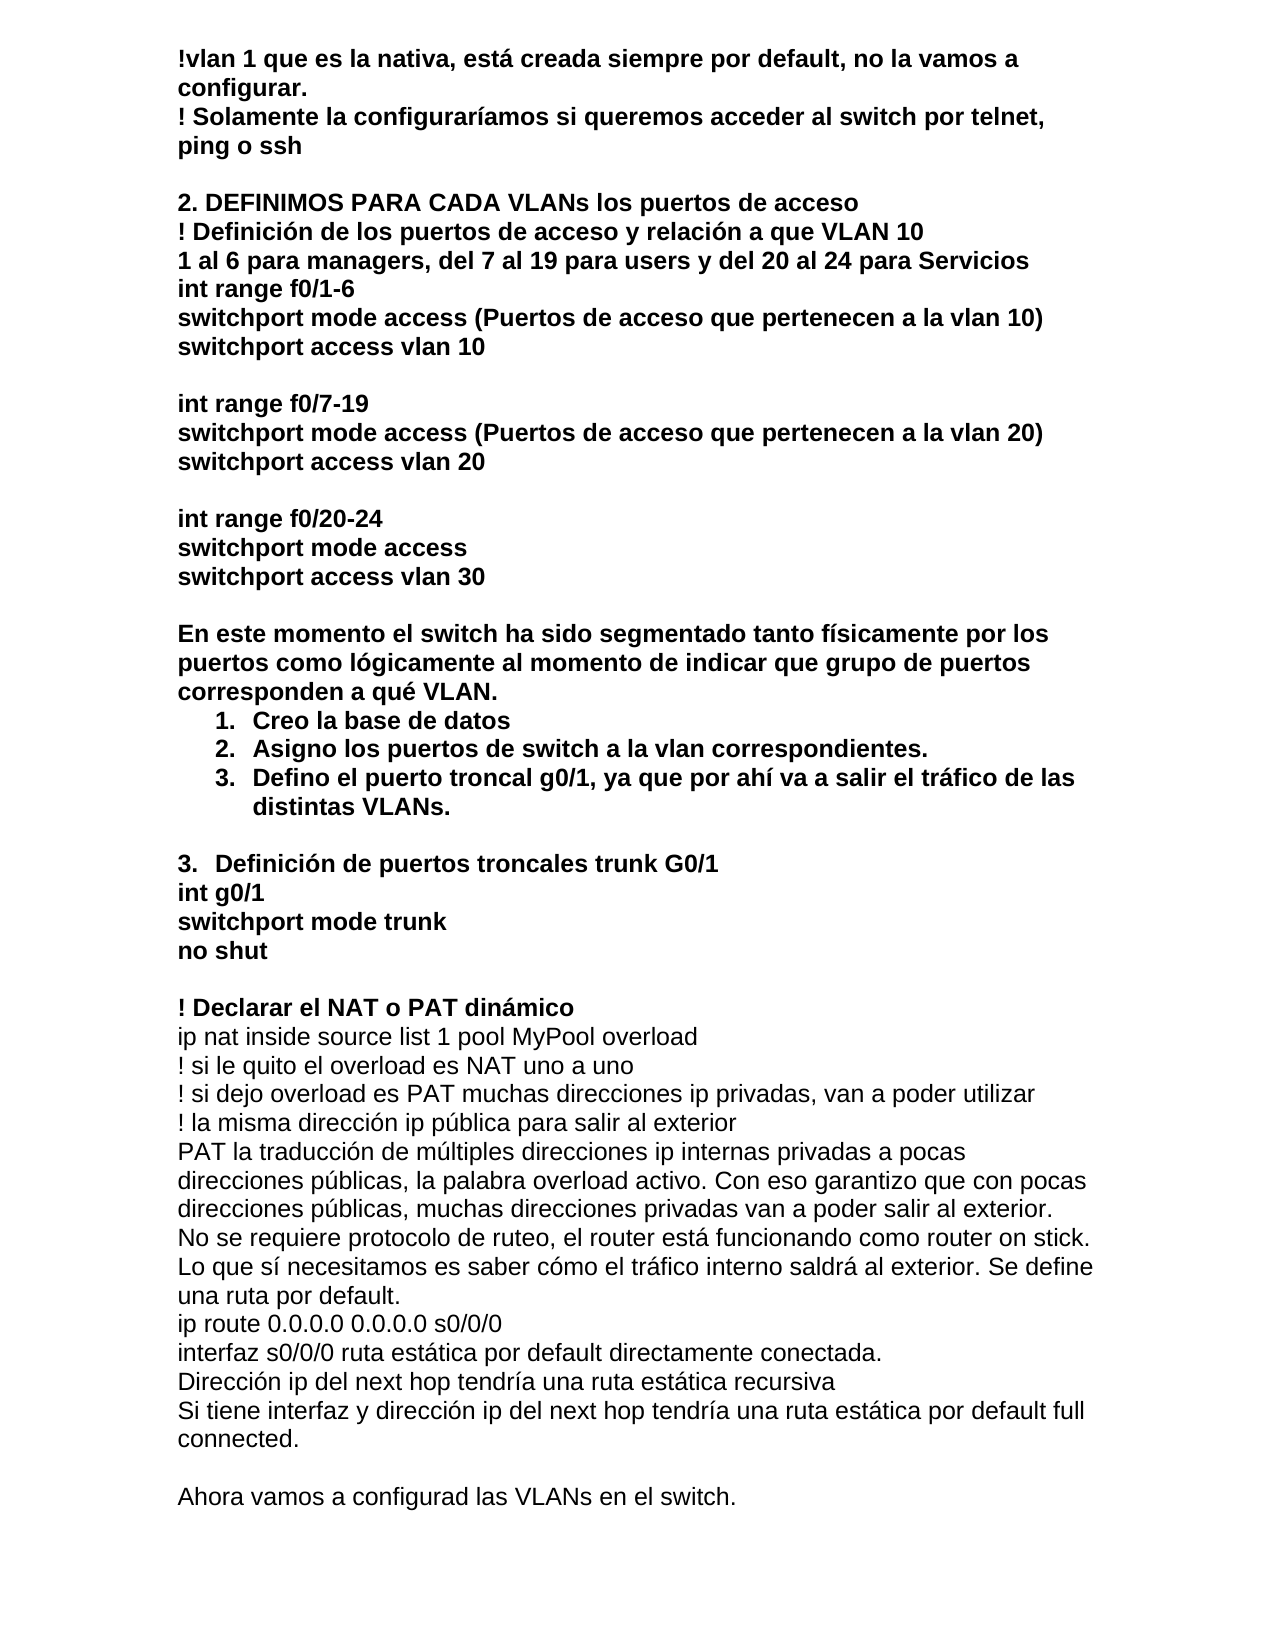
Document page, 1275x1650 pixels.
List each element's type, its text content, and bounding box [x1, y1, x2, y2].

text ip nat inside source list 1 pool MyPool overload [177, 1022, 1098, 1051]
text interfaz s0/0/0 ruta estática por default directamente conectada. [177, 1338, 1098, 1367]
text ip route 0.0.0.0 0.0.0.0 s0/0/0 [177, 1309, 1098, 1338]
text ! Definición de los puertos de acceso y relación a que VLAN 10 [177, 217, 1098, 246]
text En este momento el switch ha sido segmentado tanto físicamente por los puertos como lógicamente al momento de indicar que grupo de puertos corresponden a qué VLAN. [177, 619, 1098, 706]
text !vlan 1 que es la nativa, está creada siempre por default, no la vamos a configurar. [177, 44, 1098, 102]
text PAT la traducción de múltiples direcciones ip internas privadas a pocas direcciones públicas, la palabra overload activo. Con eso garantizo que con pocas direcciones públicas, muchas direcciones privadas van a poder salir al exterior. [177, 1137, 1098, 1223]
text int range f0/7-19 [177, 389, 1098, 418]
text switchport mode trunk [177, 907, 1098, 936]
list Creo la base de datos [215, 706, 1098, 734]
text ! la misma dirección ip pública para salir al exterior [177, 1108, 1098, 1137]
text No se requiere protocolo de ruteo, el router está funcionando como router on stick. Lo que sí necesitamos es saber cómo el tráfico interno saldrá al exterior. Se define una ruta por default. [177, 1223, 1098, 1309]
text int range f0/20-24 [177, 504, 1098, 533]
text no shut [177, 936, 1098, 964]
text switchport access vlan 30 [177, 562, 1098, 591]
text 2. DEFINIMOS PARA CADA VLANs los puertos de acceso [177, 188, 1098, 217]
text ! si dejo overload es PAT muchas direcciones ip privadas, van a poder utilizar [177, 1079, 1098, 1108]
text switchport mode access (Puertos de acceso que pertenecen a la vlan 20) [177, 418, 1098, 447]
text switchport mode access (Puertos de acceso que pertenecen a la vlan 10) [177, 303, 1098, 332]
text switchport access vlan 10 [177, 332, 1098, 361]
text int g0/1 [177, 878, 1098, 907]
text ! Solamente la configuraríamos si queremos acceder al switch por telnet, ping o ssh [177, 102, 1098, 159]
text switchport mode access [177, 533, 1098, 562]
text Dirección ip del next hop tendría una ruta estática recursiva [177, 1367, 1098, 1396]
text int range f0/1-6 [177, 274, 1098, 303]
list Definición de puertos troncales trunk G0/1 [177, 849, 1098, 878]
list Defino el puerto troncal g0/1, ya que por ahí va a salir el tráfico de las distintas VLANs. [215, 763, 1098, 821]
text ! Declarar el NAT o PAT dinámico [177, 993, 1098, 1022]
text ! si le quito el overload es NAT uno a uno [177, 1051, 1098, 1079]
text Ahora vamos a configurad las VLANs en el switch. [177, 1482, 1098, 1511]
text 1 al 6 para managers, del 7 al 19 para users y del 20 al 24 para Servicios [177, 246, 1098, 274]
text Si tiene interfaz y dirección ip del next hop tendría una ruta estática por default full connected. [177, 1396, 1098, 1453]
list Asigno los puertos de switch a la vlan correspondientes. [215, 734, 1098, 763]
text switchport access vlan 20 [177, 447, 1098, 476]
